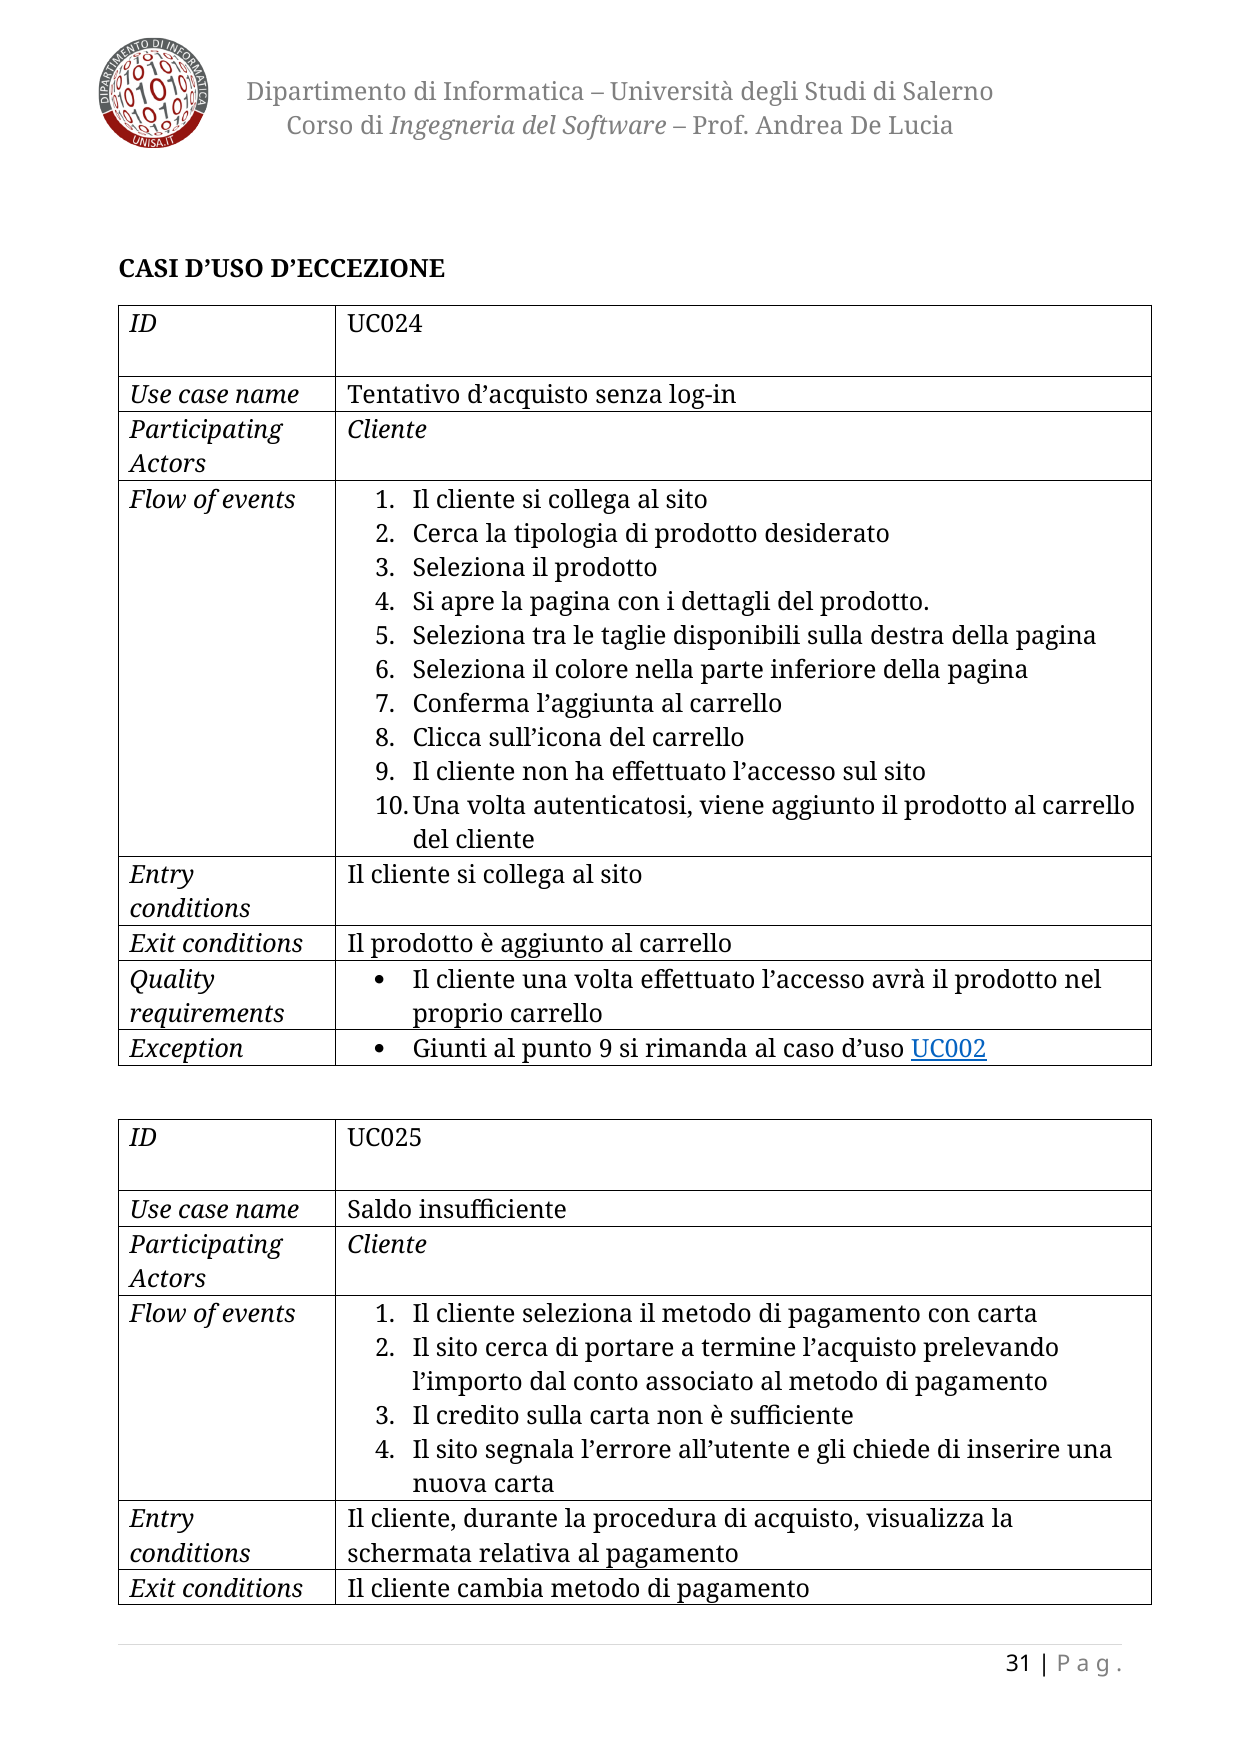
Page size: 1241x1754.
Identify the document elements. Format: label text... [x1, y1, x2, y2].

table_cell Il cliente una volta effettuato l’accesso avrà il prodotto nel proprio carrello [336, 961, 1151, 1029]
table_cell Giunti al punto 9 si rimanda al caso d’uso UC002 [336, 1030, 1151, 1064]
table_cell Exit conditions [119, 926, 335, 960]
table_cell Il prodotto è aggiunto al carrello [336, 926, 1151, 960]
table_cell Participating Actors [119, 1227, 335, 1295]
table_cell Exception [119, 1030, 335, 1064]
table_cell Cliente [336, 412, 1151, 480]
table_cell Use case name [119, 1191, 335, 1226]
table_cell Tentativo d’acquisto senza log-in [336, 377, 1151, 411]
table_header ID [119, 306, 335, 376]
text CASI D’USO D’ECCEZIONE [118, 251, 1122, 285]
table_cell Il cliente cambia metodo di pagamento [336, 1570, 1151, 1604]
table_cell Il cliente, durante la procedura di acquisto, visualizza la schermata relativa al pagamento [336, 1501, 1151, 1569]
table_cell Quality requirementsuq [119, 961, 335, 1029]
table_header UC024 [336, 306, 1151, 376]
table_cell Flow of events [119, 481, 335, 856]
table_cell Entry conditions [119, 1501, 335, 1569]
table_cell Exit conditions [119, 1570, 335, 1604]
table_cell Flow of events [119, 1296, 335, 1500]
picture [91, 30, 217, 150]
table_header ID [119, 1120, 335, 1190]
table_header UC025 [336, 1120, 1151, 1190]
table_cell Entry conditions [119, 857, 335, 925]
table_cell Il cliente si collega al sito [336, 857, 1151, 925]
table_cell Il cliente seleziona il metodo di pagamento con carta Il sito cerca di portare a termine l’acquisto prelevando l’importo dal conto associato al metodo di pagamento Il credito sulla carta non è sufficiente Il sito segnala l’errore all’utente e gli chiede di inserire una nuova carta [336, 1296, 1151, 1500]
table_cell Use case name [119, 377, 335, 411]
table_cell Saldo insufficiente [336, 1191, 1151, 1226]
table_cell Il cliente si collega al sito Cerca la tipologia di prodotto desiderato Seleziona il prodotto Si apre la pagina con i dettagli del prodotto. Seleziona tra le taglie disponibili sulla destra della pagina Seleziona il colore nella parte inferiore della pagina Conferma l’aggiunta al carrello Clicca sull’icona del carrello Il cliente non ha effettuato l’accesso sul sito Una volta autenticatosi, viene aggiunto il prodotto al carrello del cliente [336, 481, 1151, 856]
table_cell Cliente [336, 1227, 1151, 1295]
table_cell Participating Actors [119, 412, 335, 480]
